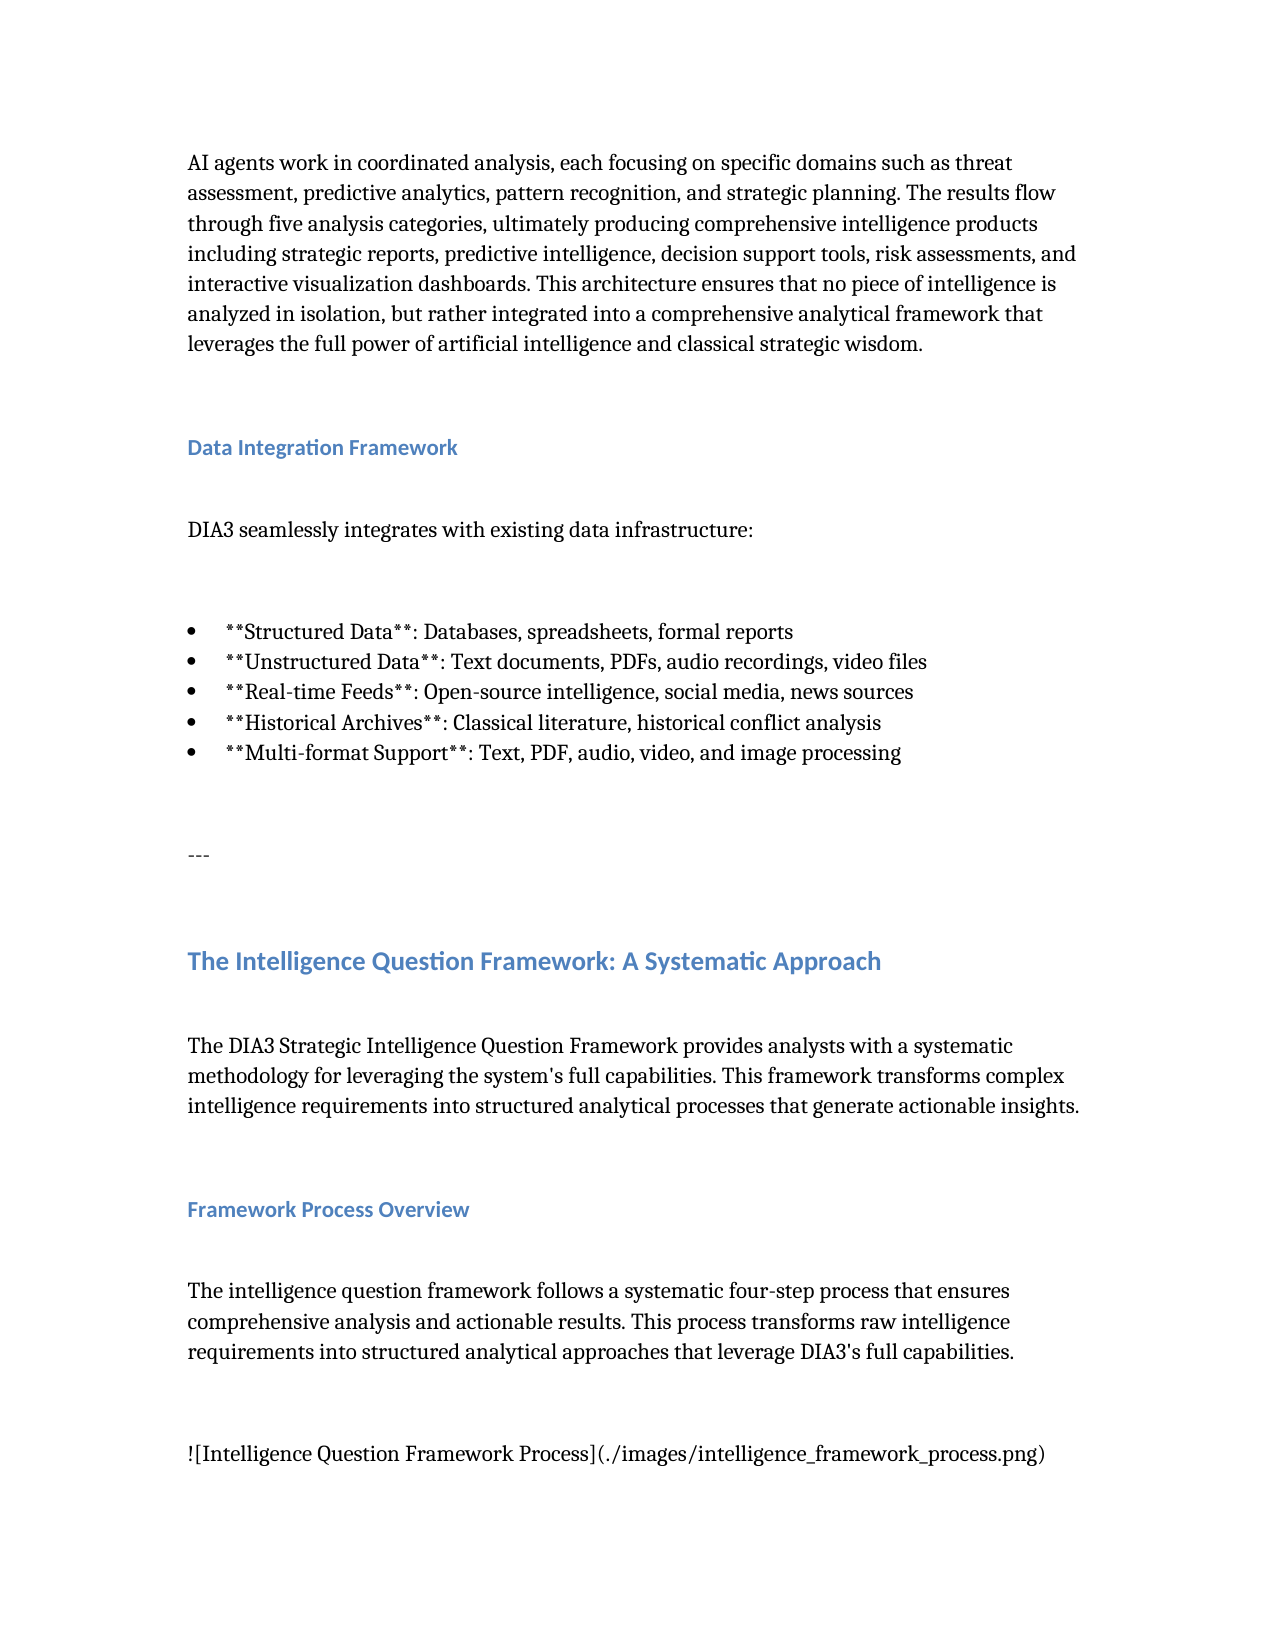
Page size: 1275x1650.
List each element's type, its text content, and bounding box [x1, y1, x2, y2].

list **Historical Archives**: Classical literature, historical conflict analysis [187, 709, 1087, 736]
list **Structured Data**: Databases, spreadsheets, formal reports [187, 619, 1087, 645]
text The intelligence question framework follows a systematic four-step process that ensures comprehensive analysis and actionable results. This process transforms raw intelligence requirements into structured analytical approaches that leverage DIA3's full capabilities. [187, 1278, 1087, 1365]
subtitle The Intelligence Question Framework: A Systematic Approach [187, 944, 1087, 977]
text The DIA3 Strategic Intelligence Question Framework provides analysts with a systematic methodology for leveraging the system's full capabilities. This framework transforms complex intelligence requirements into structured analytical processes that generate actionable insights. [187, 1033, 1087, 1119]
text ![Intelligence Question Framework Process](./images/intelligence_framework_process.png) [187, 1441, 1087, 1467]
list **Real-time Feeds**: Open-source intelligence, social media, news sources [187, 679, 1087, 705]
list **Unstructured Data**: Text documents, PDFs, audio recordings, video files [187, 649, 1087, 675]
text --- [187, 842, 1087, 868]
text DIA3 seamlessly integrates with existing data infrastructure: [187, 517, 1087, 543]
subtitle Data Integration Framework [187, 433, 1087, 461]
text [187, 150, 1087, 358]
subtitle Framework Process Overview [187, 1195, 1087, 1223]
list **Multi-format Support**: Text, PDF, audio, video, and image processing [187, 739, 1087, 766]
